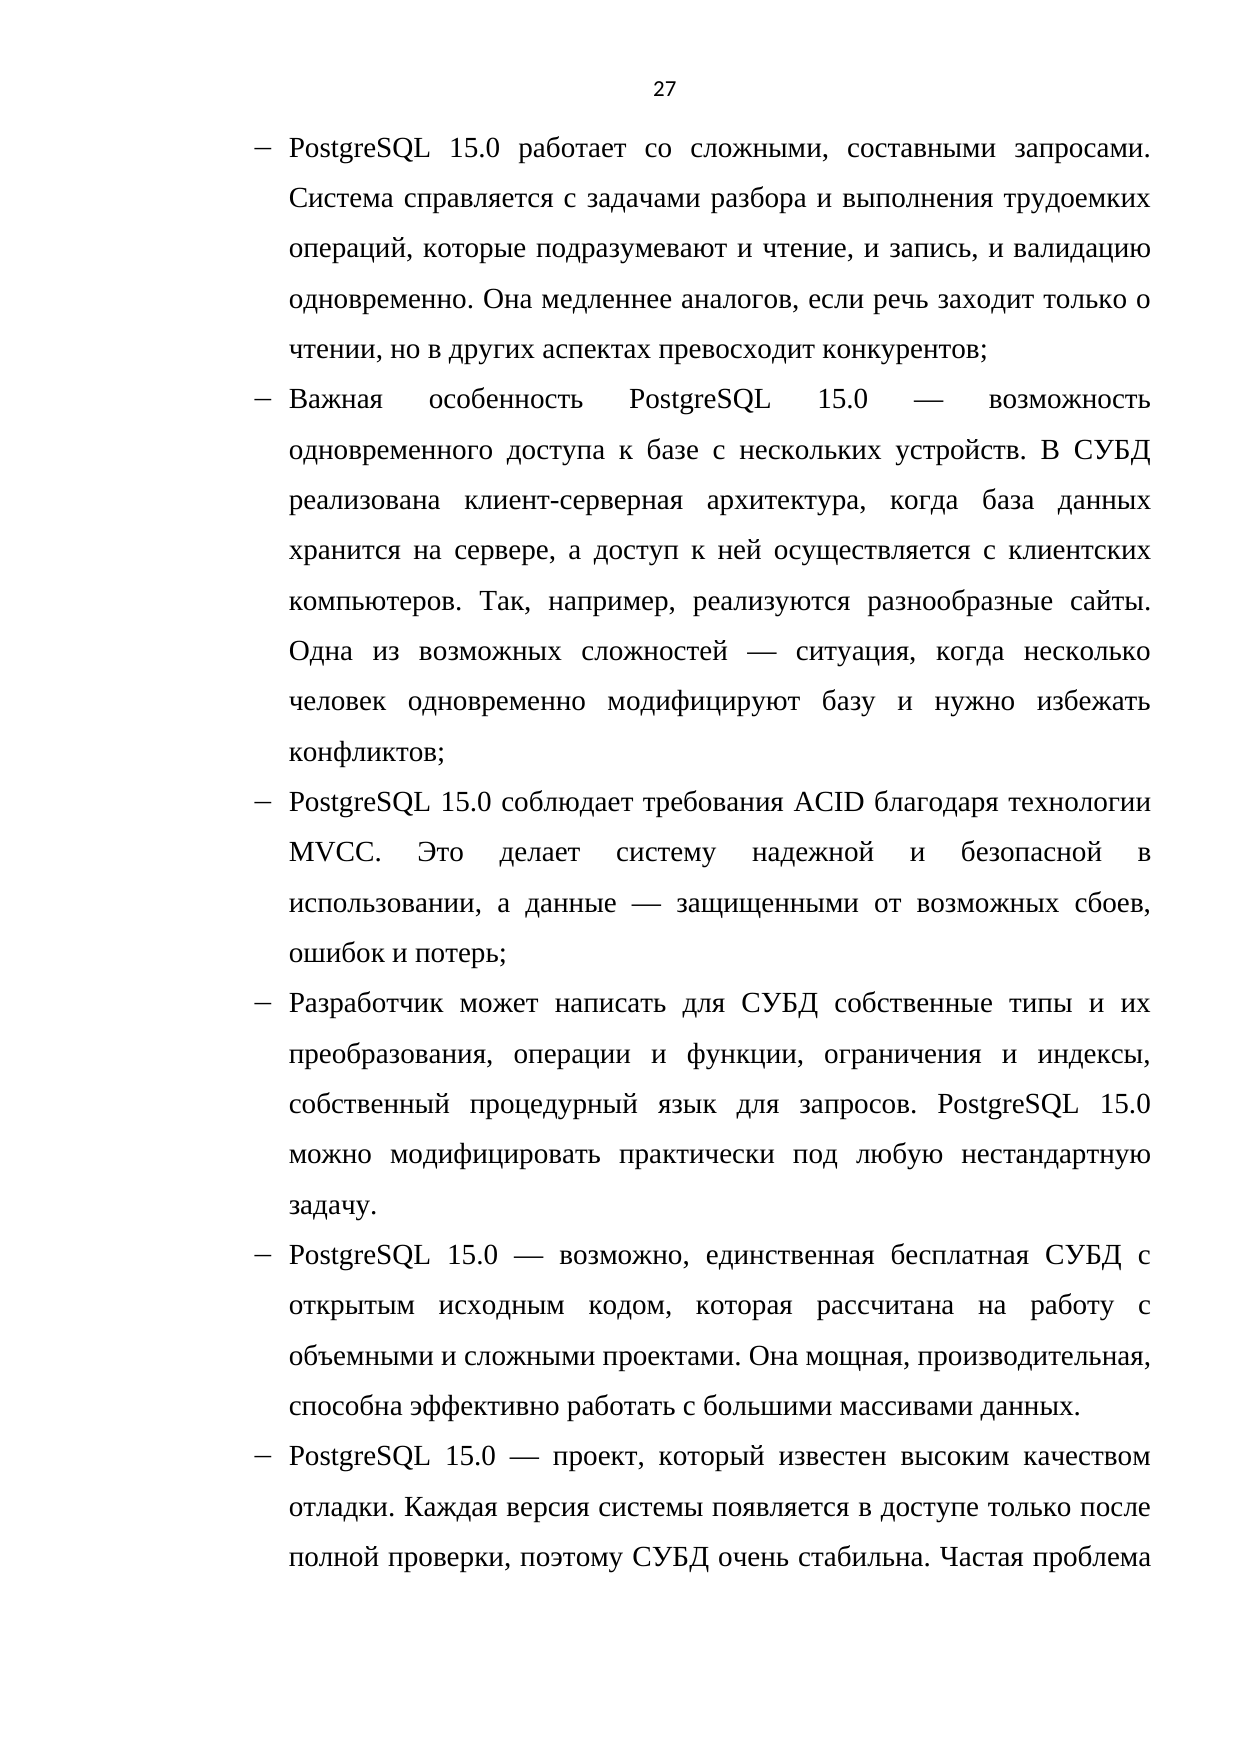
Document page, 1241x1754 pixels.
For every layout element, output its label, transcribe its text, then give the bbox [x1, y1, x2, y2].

list PostgreSQL 15.0 — возможно, единственная бесплатная СУБД с открытым исходным кодом, которая рассчитана на работу с объемными и сложными проектами. Она мощная, производительная, способна эффективно работать с большими массивами данных. [251, 1237, 1152, 1422]
list Важная особенность PostgreSQL 15.0 — возможность одновременного доступа к базе с нескольких устройств. В СУБД реализована клиент-серверная архитектура, когда база данных хранится на сервере, а доступ к ней осуществляется с клиентских компьютеров. Так, например, реализуются разнообразные сайты. Одна из возможных сложностей — ситуация, когда несколько человек одновременно модифицируют базу и нужно избежать конфликтов; [251, 381, 1152, 767]
list Разработчик может написать для СУБД собственные типы и их преобразования, операции и функции, ограничения и индексы, собственный процедурный язык для запросов. PostgreSQL 15.0 можно модифицировать практически под любую нестандартную задачу. [251, 985, 1152, 1220]
list PostgreSQL 15.0 работает со сложными, составными запросами. Система справляется с задачами разбора и выполнения трудоемких операций, которые подразумевают и чтение, и запись, и валидацию одновременно. Она медленнее аналогов, если речь заходит только о чтении, но в других аспектах превосходит конкурентов; [251, 130, 1152, 365]
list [251, 1438, 1152, 1573]
list PostgreSQL 15.0 соблюдает требования ACID благодаря технологии MVCC. Это делает систему надежной и безопасной в использовании, а данные — защищенными от возможных сбоев, ошибок и потерь; [251, 784, 1152, 969]
